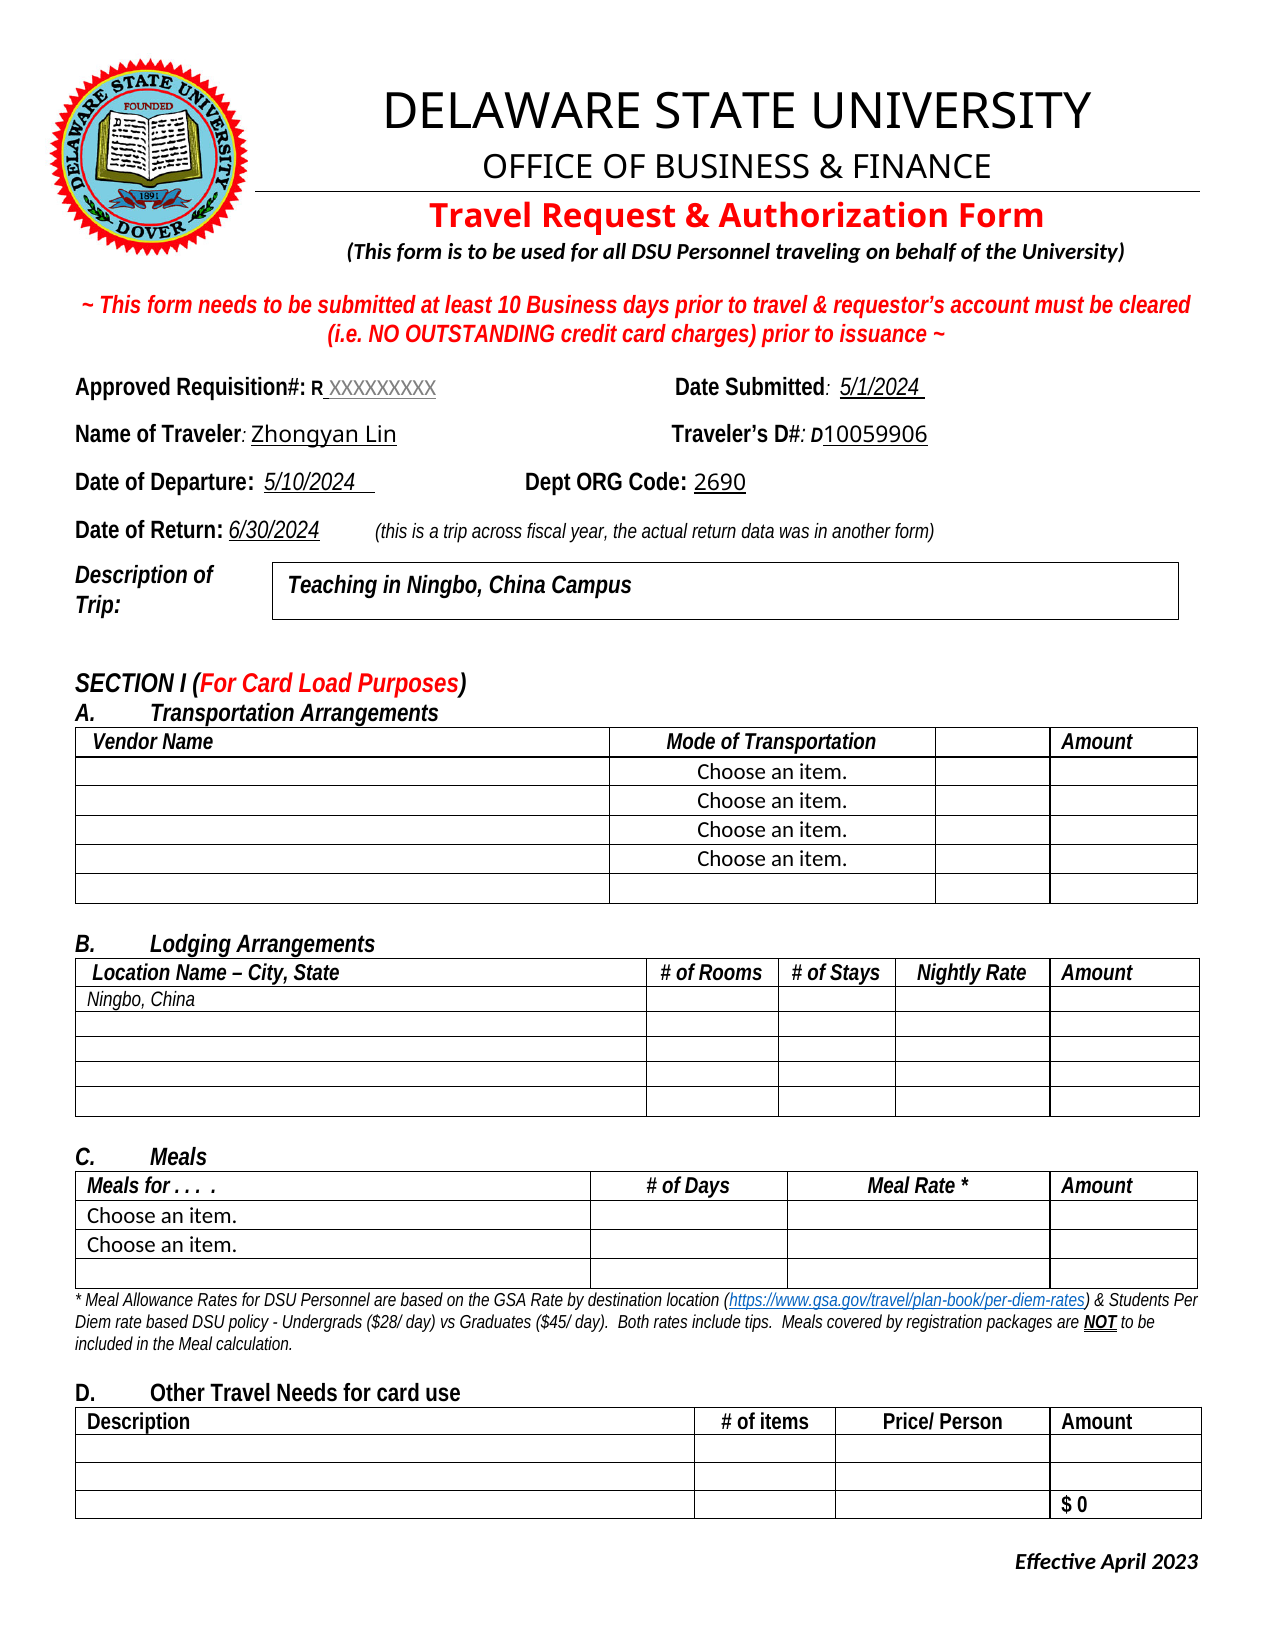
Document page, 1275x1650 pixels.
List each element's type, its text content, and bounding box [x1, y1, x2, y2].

table_header Vendor Name [76, 728, 609, 756]
table_cell [647, 1037, 778, 1061]
text (This form is to be used for all DSU Personnel traveling on behalf of the University) [75, 237, 1200, 265]
table_cell [647, 1087, 778, 1116]
table_cell [76, 1062, 646, 1086]
table_cell [836, 1463, 1049, 1489]
text * Meal Allowance Rates for DSU Personnel are based on the GSA Rate by destination location (https://www.gsa.gov/travel/plan-book/per-diem-rates) & Students Per Diem rate based DSU policy - Undergrads ($28/ day) vs Graduates ($45/ day). Both rates include tips. Meals covered by registration packages are NOT to be included in the Meal calculation. [75, 1289, 1200, 1354]
table_header Mode of Transportation [610, 728, 935, 756]
table_cell [936, 786, 1049, 814]
table_cell [1051, 1259, 1197, 1288]
table_cell [936, 845, 1049, 873]
table_cell [695, 1435, 835, 1462]
text Name of Traveler: Traveler’s D#: D [75, 418, 1200, 449]
table_cell [76, 874, 609, 903]
table_cell [788, 1201, 1049, 1229]
table_cell [1051, 1037, 1199, 1061]
table_header Amount [1051, 1408, 1201, 1434]
table_header Description [76, 1408, 694, 1434]
table_cell [779, 1062, 895, 1086]
table_cell [76, 758, 609, 785]
table_cell [779, 1037, 895, 1061]
table_cell [1051, 1201, 1197, 1229]
list Lodging Arrangements [75, 929, 1200, 958]
table_cell [647, 987, 778, 1011]
table_cell [788, 1230, 1049, 1258]
picture [45, 53, 255, 264]
table_cell [1051, 1087, 1199, 1116]
text Description of Trip: [75, 560, 1200, 619]
table_header Amount [1051, 1172, 1197, 1200]
table_cell [1051, 845, 1197, 873]
text ~ This form needs to be submitted at least 10 Business days prior to travel & requestor’s account must be cleared (i.e. NO OUTSTANDING credit card charges) prior to issuance ~ [75, 290, 1200, 347]
table_cell [1051, 987, 1199, 1011]
text DELAWARE STATE UNIVERSITY [255, 75, 1200, 143]
table_cell [779, 1087, 895, 1116]
table_cell [936, 874, 1049, 903]
table_cell [610, 874, 935, 903]
table_cell [896, 1012, 1049, 1036]
table_cell [695, 1463, 835, 1489]
list Meals [75, 1142, 1200, 1171]
table_cell [76, 1491, 694, 1517]
table_cell [591, 1201, 787, 1229]
text OFFICE OF BUSINESS & FINANCE [255, 143, 1200, 191]
table_header Amount [1051, 728, 1197, 756]
table_cell [896, 987, 1049, 1011]
table_cell [76, 816, 609, 843]
table_header # of items [695, 1408, 835, 1434]
table_cell [896, 1087, 1049, 1116]
table_cell [647, 1062, 778, 1086]
table_cell [1051, 1463, 1201, 1489]
text SECTION I (For Card Load Purposes) [75, 667, 1200, 698]
table_cell [591, 1230, 787, 1258]
text Date of Departure: Dept ORG Code: [75, 465, 1200, 497]
table_header Nightly Rate [896, 959, 1049, 986]
text Approved Requisition#: R Date Submitted: [75, 371, 1200, 403]
table_cell [836, 1435, 1049, 1462]
table_header Meals for . . . . [76, 1172, 590, 1200]
table_cell [1051, 816, 1197, 843]
table_cell [76, 1259, 590, 1288]
table_cell [647, 1012, 778, 1036]
table_header Location Name – City, State [76, 959, 646, 986]
list Other Travel Needs for card use [75, 1378, 1200, 1407]
text Travel Request & Authorization Form [255, 192, 1200, 237]
table_cell [76, 845, 609, 873]
table_cell [936, 758, 1049, 785]
table_cell [1051, 1062, 1199, 1086]
table_cell [76, 786, 609, 814]
table_header Price/ Person [836, 1408, 1049, 1434]
table_header # of Stays [779, 959, 895, 986]
table_cell [779, 1012, 895, 1036]
table_cell [591, 1259, 787, 1288]
text Date of Return: (this is a trip across fiscal year, the actual return data was in another form) [75, 513, 1200, 544]
table_cell [1051, 786, 1197, 814]
table_header [936, 728, 1049, 756]
table_cell [1051, 758, 1197, 785]
table_header Amount [1051, 959, 1199, 986]
table_cell [76, 1435, 694, 1462]
table_header Meal Rate * [788, 1172, 1049, 1200]
table_cell [1051, 1012, 1199, 1036]
list Transportation Arrangements [75, 698, 1200, 727]
table_cell [76, 1463, 694, 1489]
table_cell [1051, 874, 1197, 903]
table_header # of Rooms [647, 959, 778, 986]
table_cell [1051, 1230, 1197, 1258]
table_cell [779, 987, 895, 1011]
table_cell [1051, 1435, 1201, 1462]
table_cell [695, 1491, 835, 1517]
table_cell [76, 1037, 646, 1061]
table_cell [788, 1259, 1049, 1288]
table_cell Ningbo, China [76, 987, 646, 1011]
table_cell [836, 1491, 1049, 1517]
table_cell [76, 1012, 646, 1036]
table_cell [936, 816, 1049, 843]
table_cell $ 0.00 [1051, 1491, 1201, 1517]
table_header # of Days [591, 1172, 787, 1200]
table_cell [896, 1062, 1049, 1086]
table_cell [896, 1037, 1049, 1061]
table_cell [76, 1087, 646, 1116]
